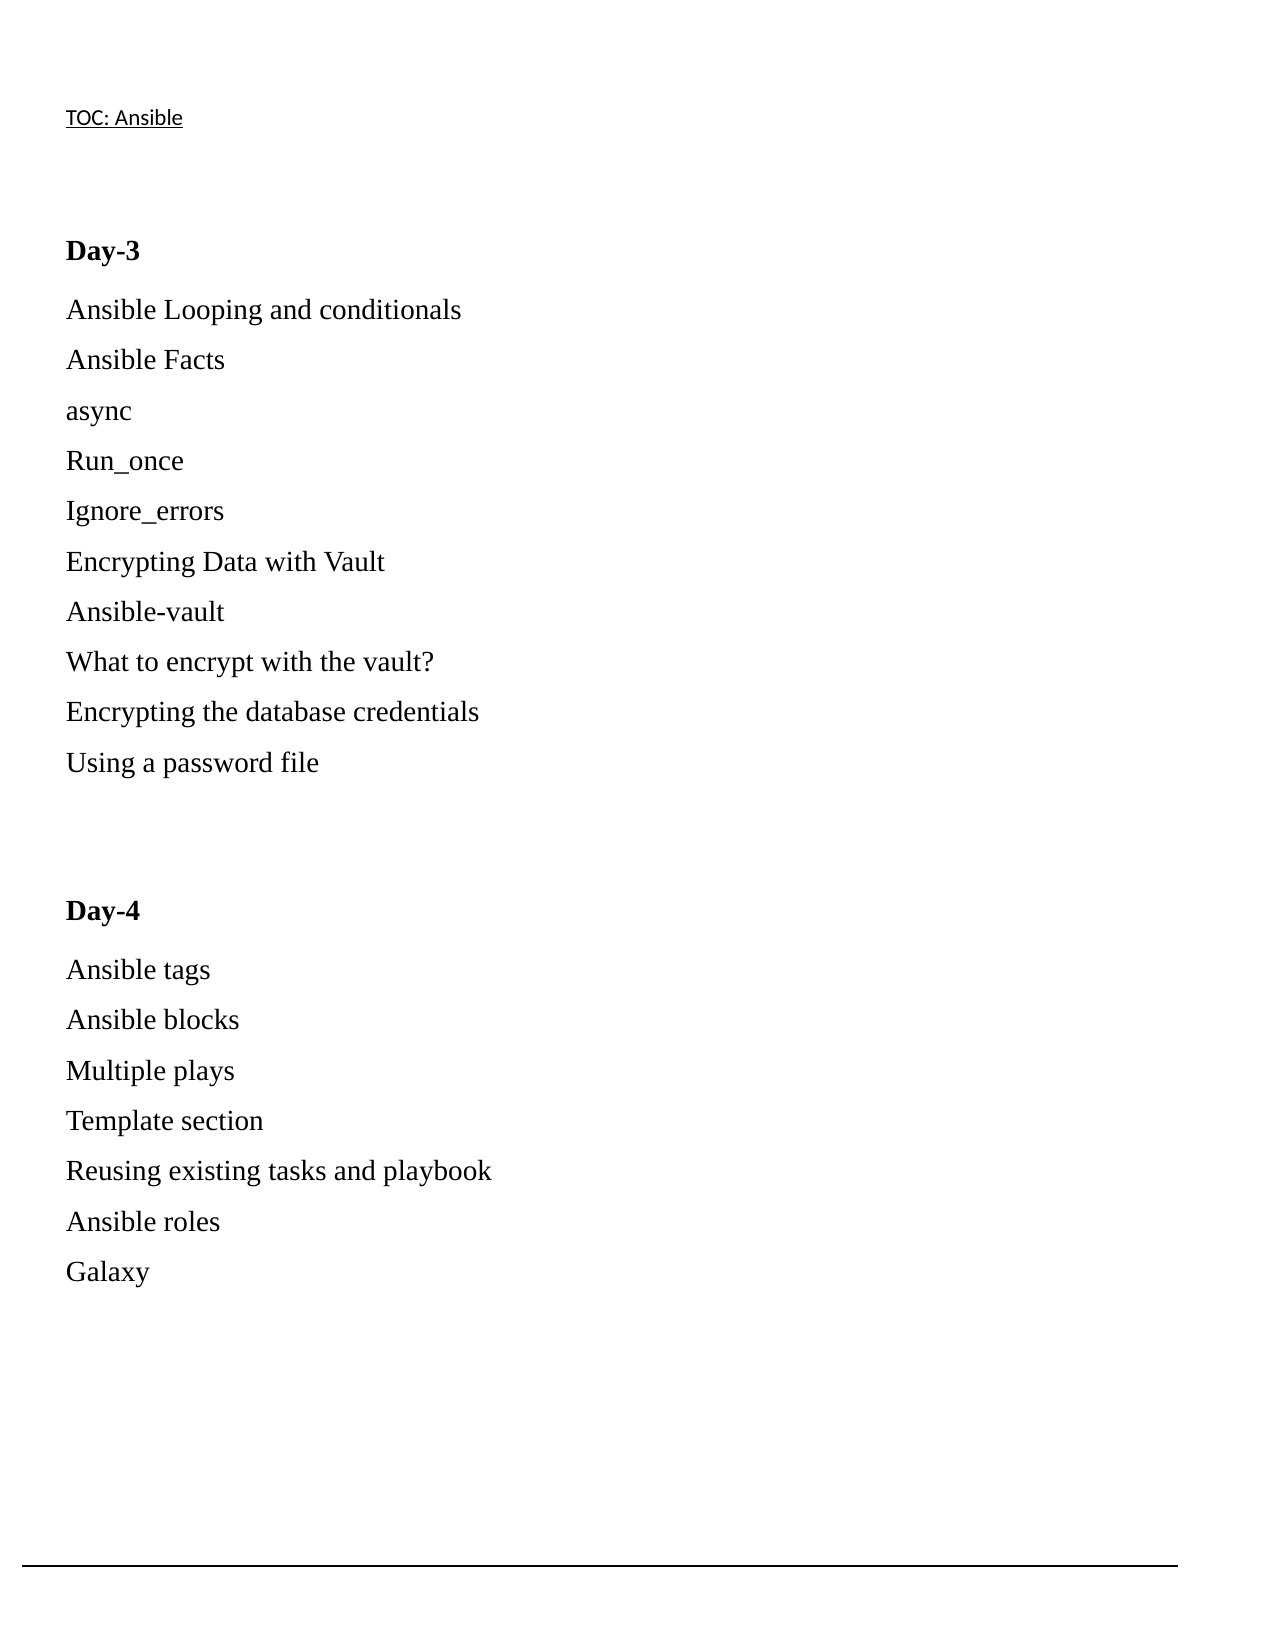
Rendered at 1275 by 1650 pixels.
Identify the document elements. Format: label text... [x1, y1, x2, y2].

text Encrypting Data with Vault [66, 544, 1225, 577]
text Ansible blocks [66, 1002, 1225, 1036]
text Multiple plays [66, 1053, 1225, 1086]
text Day-3 [66, 240, 1225, 266]
text Ansible roles [66, 1204, 1225, 1237]
text Ansible tags [66, 952, 1225, 986]
text async [66, 393, 1225, 426]
text Ansible Looping and conditionals [66, 292, 1225, 326]
text Galaxy [66, 1254, 1225, 1287]
text Ansible Facts [66, 342, 1225, 376]
text Day-4 [66, 900, 1225, 926]
text Reusing existing tasks and playbook [66, 1153, 1225, 1187]
text Ansible-vault What to encrypt with the vault? Encrypting the database credentials Using a password file [66, 594, 1225, 778]
text Template section [66, 1103, 1225, 1137]
text Run_once [66, 443, 1225, 477]
text Ignore_errors [66, 493, 1225, 527]
